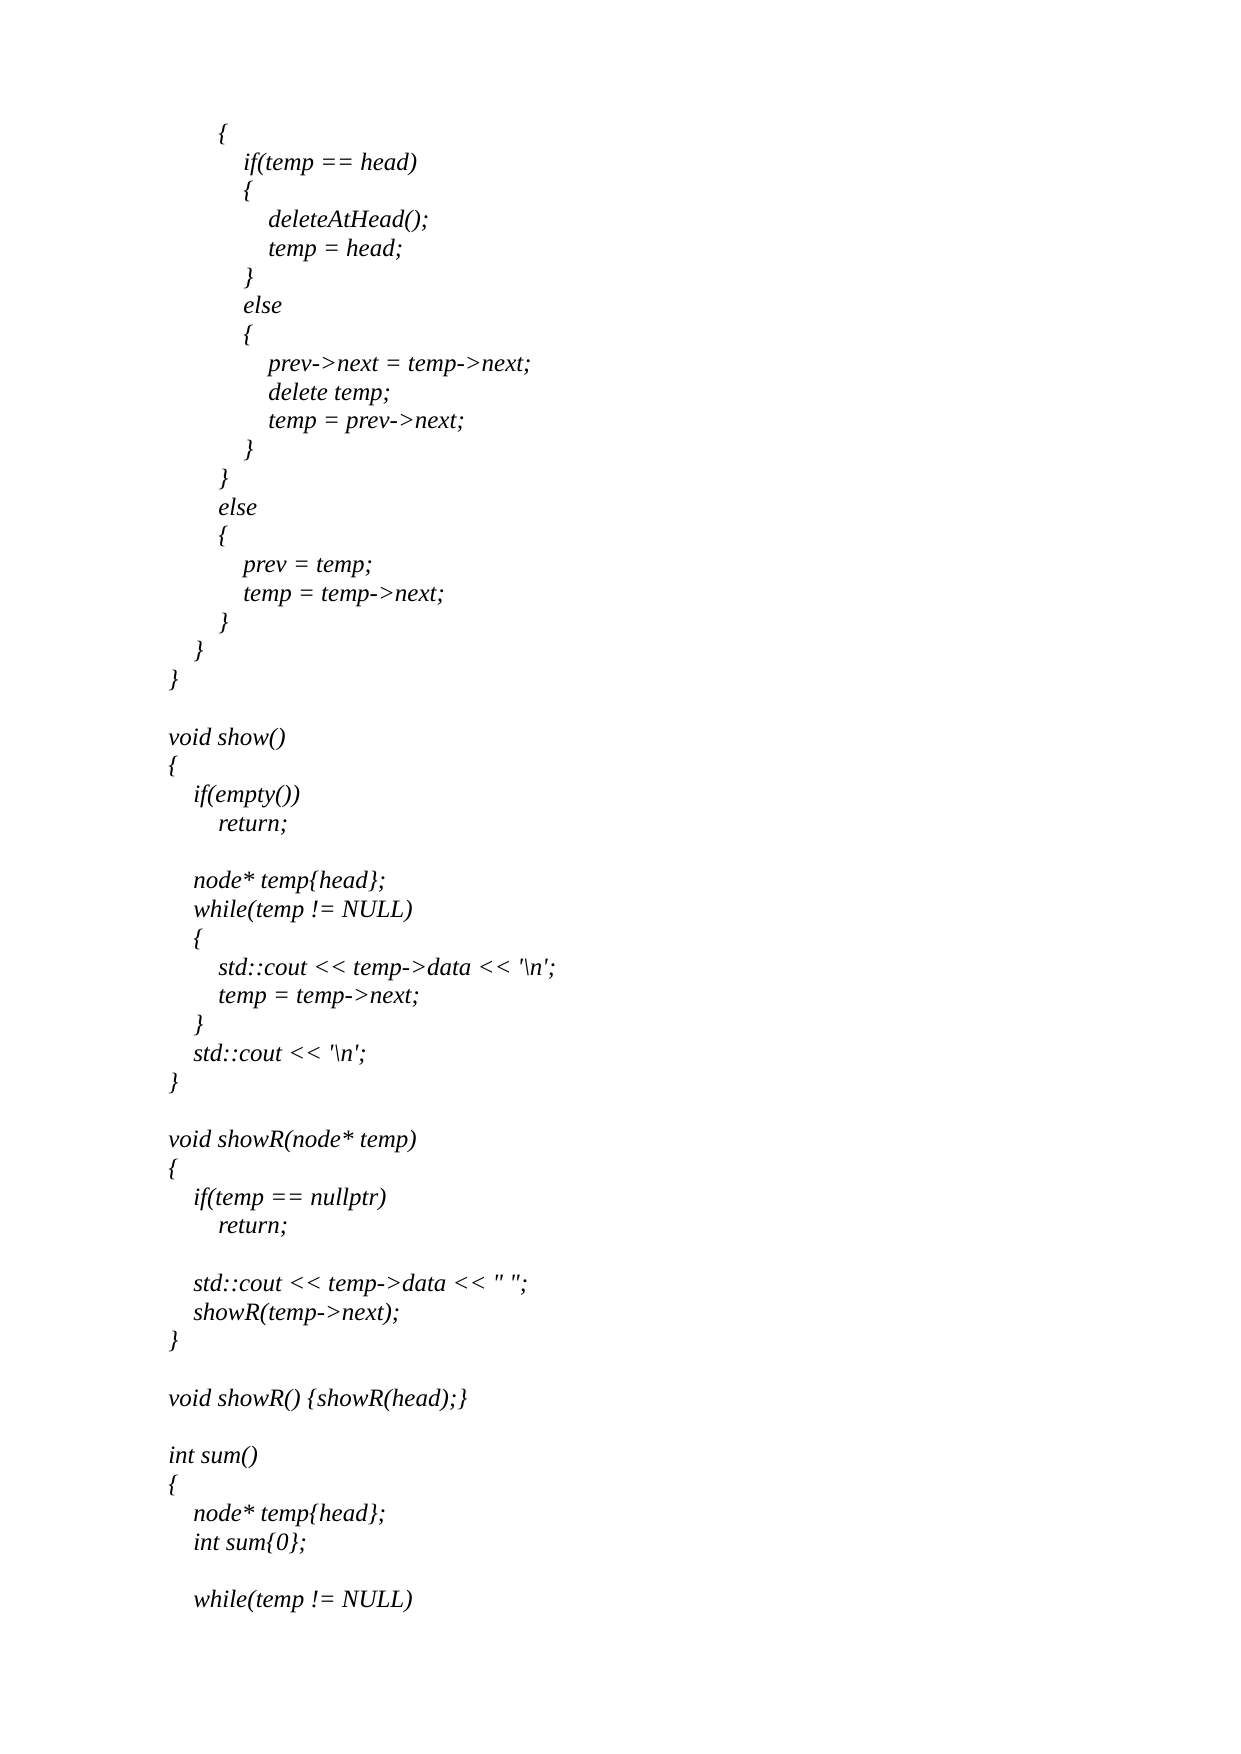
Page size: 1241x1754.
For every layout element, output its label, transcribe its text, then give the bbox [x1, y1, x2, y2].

text } [118, 434, 1122, 463]
text delete temp; [118, 377, 1122, 406]
text { [118, 319, 1122, 348]
text if(temp == head) [118, 147, 1122, 176]
text } [118, 1326, 1122, 1354]
text node* temp{head}; [118, 1498, 1122, 1527]
text int sum() [118, 1441, 1122, 1469]
text } [118, 636, 1122, 664]
text } [118, 1009, 1122, 1038]
text } [118, 1067, 1122, 1096]
text { [118, 118, 1122, 147]
text void showR() {showR(head);} [118, 1383, 1122, 1412]
text while(temp != NULL) [118, 1584, 1122, 1613]
text if(empty()) [118, 779, 1122, 808]
text { [118, 751, 1122, 779]
text { [118, 521, 1122, 549]
text { [118, 176, 1122, 204]
text } [118, 607, 1122, 636]
text else [118, 492, 1122, 521]
text temp = head; [118, 233, 1122, 262]
text int sum{0}; [118, 1527, 1122, 1556]
text } [118, 262, 1122, 291]
text prev = temp; [118, 549, 1122, 578]
text void showR(node* temp) [118, 1124, 1122, 1153]
text temp = temp->next; [118, 981, 1122, 1009]
text std::cout << temp->data << " "; [118, 1268, 1122, 1297]
text else [118, 291, 1122, 319]
text showR(temp->next); [118, 1297, 1122, 1326]
text temp = temp->next; [118, 578, 1122, 607]
text } [118, 664, 1122, 693]
text std::cout << temp->data << '\n'; [118, 952, 1122, 981]
text void show() [118, 722, 1122, 751]
text node* temp{head}; [118, 866, 1122, 894]
text deleteAtHead(); [118, 204, 1122, 233]
text temp = prev->next; [118, 406, 1122, 434]
text { [118, 923, 1122, 952]
text } [118, 463, 1122, 492]
text while(temp != NULL) [118, 894, 1122, 923]
text std::cout << '\n'; [118, 1038, 1122, 1067]
text { [118, 1469, 1122, 1498]
text return; [118, 808, 1122, 837]
text if(temp == nullptr) [118, 1182, 1122, 1211]
text prev->next = temp->next; [118, 348, 1122, 377]
text return; [118, 1211, 1122, 1239]
text { [118, 1153, 1122, 1182]
